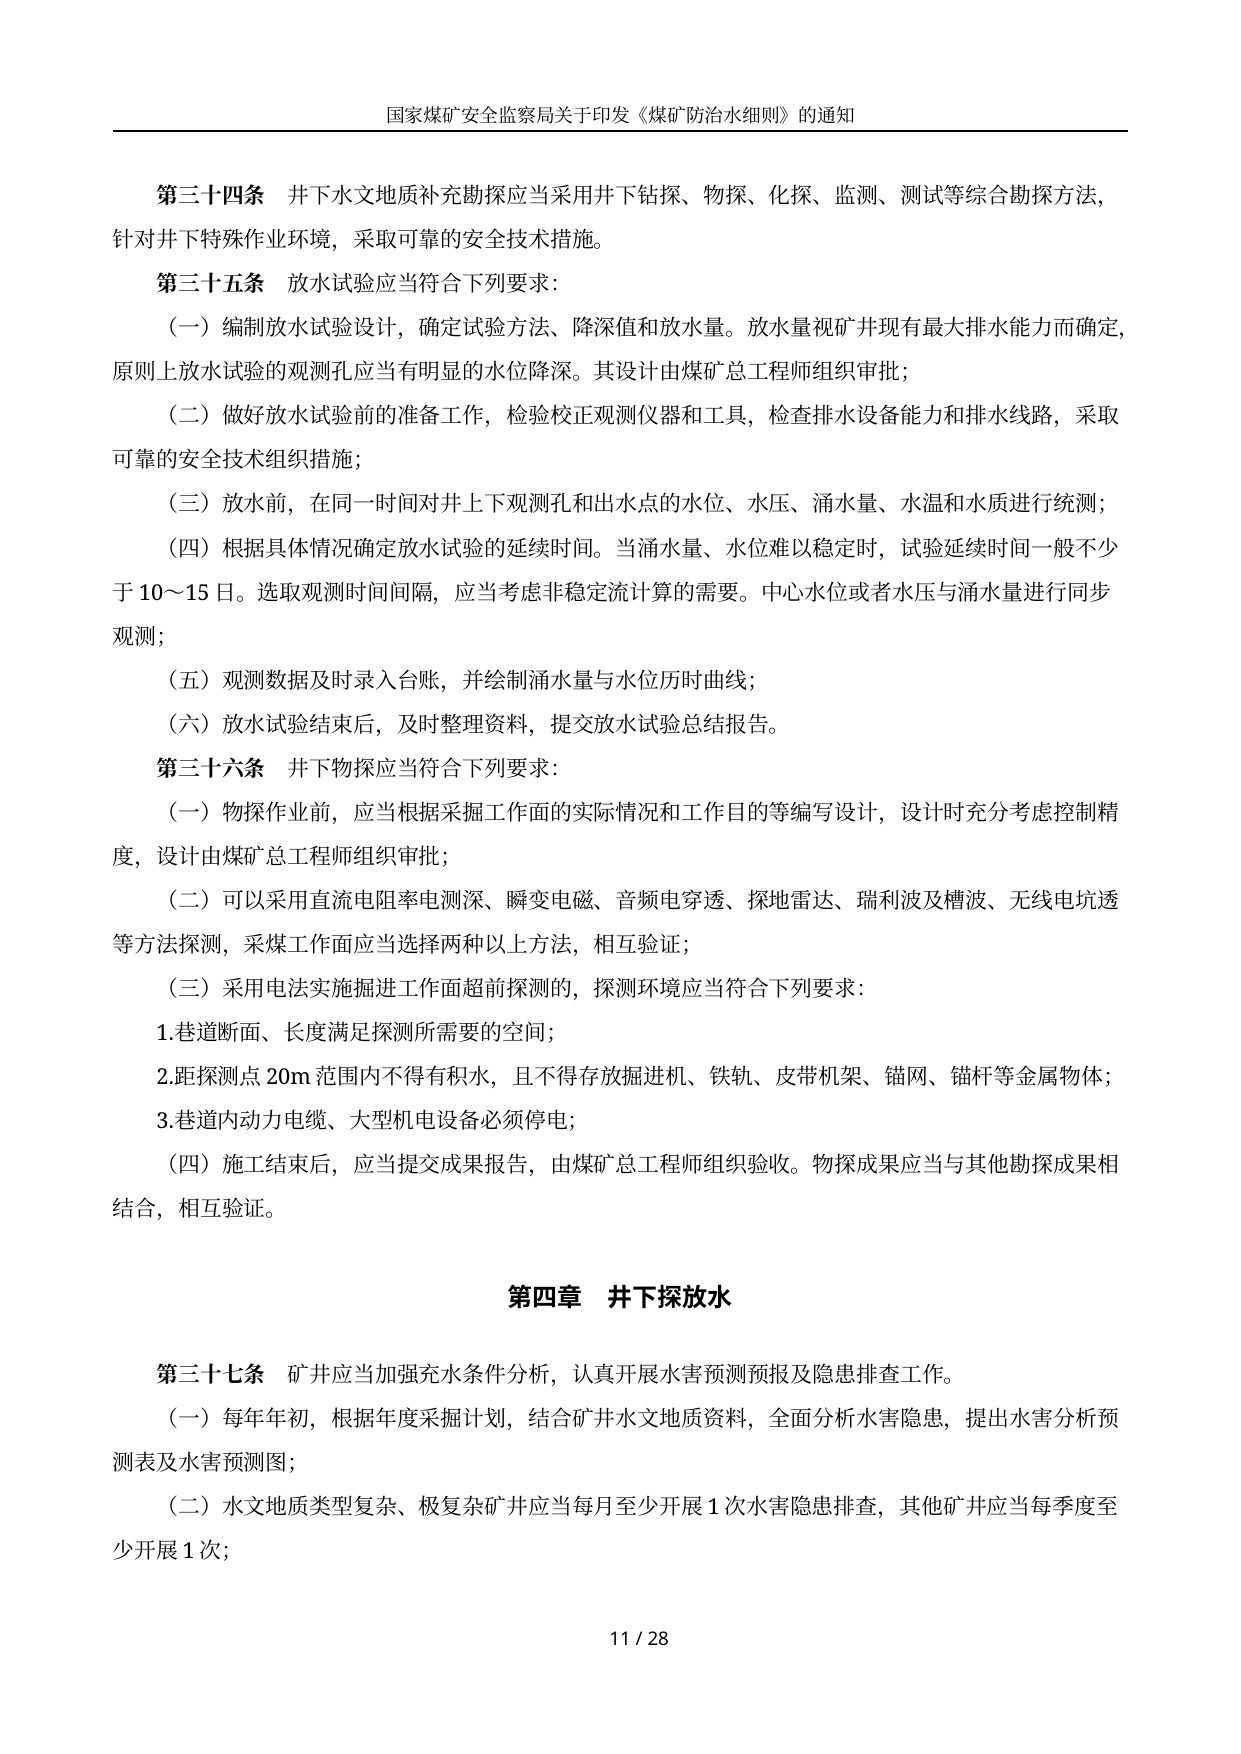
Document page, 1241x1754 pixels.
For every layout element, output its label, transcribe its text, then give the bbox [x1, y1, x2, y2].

text 第三十五条 放水试验应当符合下列要求： [112, 260, 1128, 304]
text 3.巷道内动力电缆、大型机电设备必须停电； [112, 1097, 1128, 1141]
text （五）观测数据及时录入台账，并绘制涌水量与水位历时曲线； [112, 657, 1128, 701]
text （二）可以采用直流电阻率电测深、瞬变电磁、音频电穿透、探地雷达、瑞利波及槽波、无线电坑透等方法探测，采煤工作面应当选择两种以上方法，相互验证； [112, 877, 1128, 965]
text （一）物探作业前，应当根据采掘工作面的实际情况和工作目的等编写设计，设计时充分考虑控制精度，设计由煤矿总工程师组织审批； [112, 789, 1128, 877]
text 第三十六条 井下物探应当符合下列要求： [112, 745, 1128, 789]
text （六）放水试验结束后，及时整理资料，提交放水试验总结报告。 [112, 701, 1128, 745]
text （四）施工结束后，应当提交成果报告，由煤矿总工程师组织验收。物探成果应当与其他勘探成果相结合，相互验证。 [112, 1141, 1128, 1229]
text （一）编制放水试验设计，确定试验方法、降深值和放水量。放水量视矿井现有最大排水能力而确定，原则上放水试验的观测孔应当有明显的水位降深。其设计由煤矿总工程师组织审批； [112, 304, 1128, 392]
text （三）采用电法实施掘进工作面超前探测的，探测环境应当符合下列要求： [112, 965, 1128, 1009]
text 第三十四条 井下水文地质补充勘探应当采用井下钻探、物探、化探、监测、测试等综合勘探方法，针对井下特殊作业环境，采取可靠的安全技术措施。 [112, 172, 1128, 260]
text 第三十七条 矿井应当加强充水条件分析，认真开展水害预测预报及隐患排查工作。 [112, 1351, 1128, 1395]
text （四）根据具体情况确定放水试验的延续时间。当涌水量、水位难以稳定时，试验延续时间一般不少于10～15日。选取观测时间间隔，应当考虑非稳定流计算的需要。中心水位或者水压与涌水量进行同步观测； [112, 524, 1128, 657]
subtitle 第四章 井下探放水 [112, 1273, 1128, 1318]
text （三）放水前，在同一时间对井上下观测孔和出水点的水位、水压、涌水量、水温和水质进行统测； [112, 480, 1128, 524]
text 2.距探测点20m范围内不得有积水，且不得存放掘进机、铁轨、皮带机架、锚网、锚杆等金属物体； [112, 1053, 1128, 1097]
text （一）每年年初，根据年度采掘计划，结合矿井水文地质资料，全面分析水害隐患，提出水害分析预测表及水害预测图； [112, 1395, 1128, 1483]
text 1.巷道断面、长度满足探测所需要的空间； [112, 1009, 1128, 1053]
text （二）做好放水试验前的准备工作，检验校正观测仪器和工具，检查排水设备能力和排水线路，采取可靠的安全技术组织措施； [112, 392, 1128, 480]
text （二）水文地质类型复杂、极复杂矿井应当每月至少开展1次水害隐患排查，其他矿井应当每季度至少开展1次； [112, 1483, 1128, 1571]
